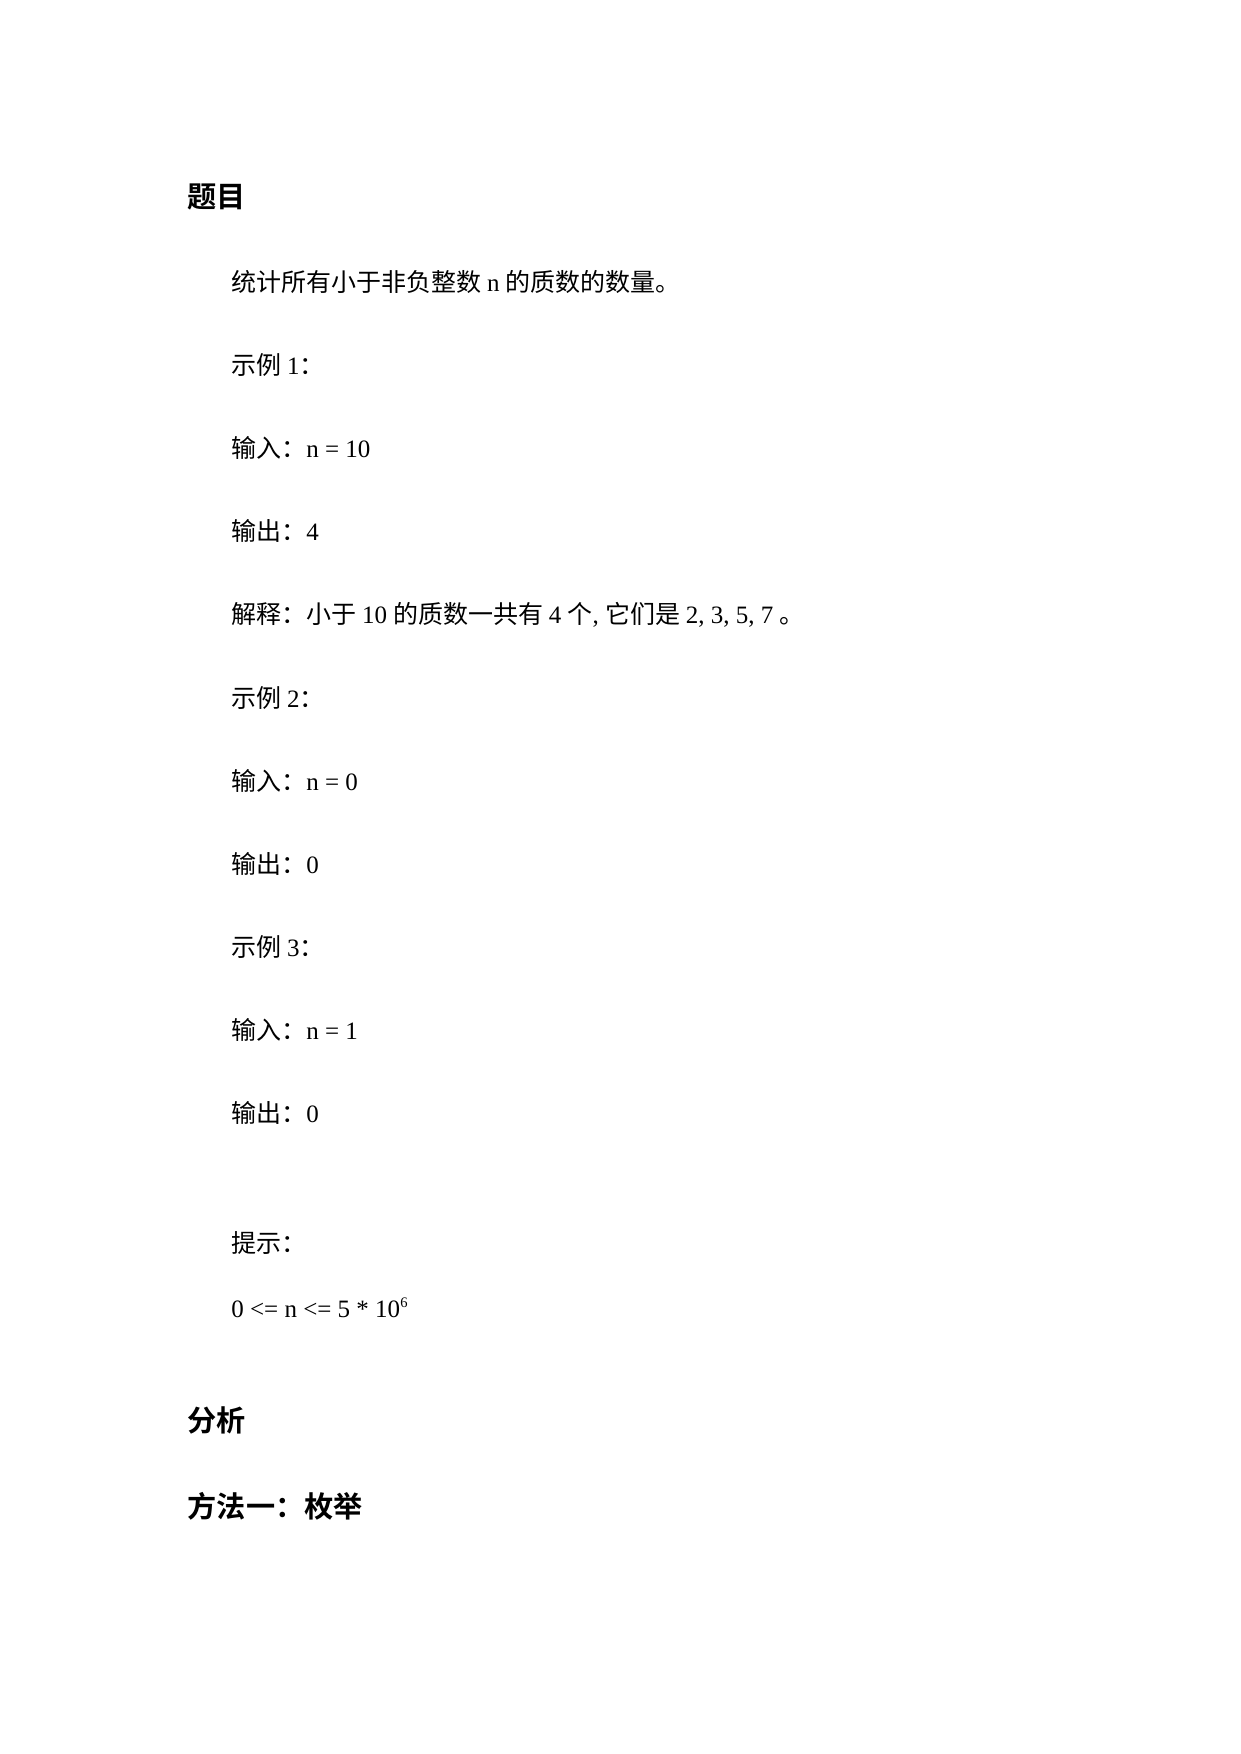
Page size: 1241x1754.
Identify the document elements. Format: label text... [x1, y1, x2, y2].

text 输出：0 [187, 1079, 1053, 1144]
subtitle 分析 [187, 1386, 1053, 1451]
subtitle 方法一：枚举 [187, 1472, 1053, 1537]
text 统计所有小于非负整数 n 的质数的数量。 [187, 248, 1053, 313]
text 解释：小于 10 的质数一共有 4 个, 它们是 2, 3, 5, 7 。 [187, 581, 1053, 646]
text 输入：n = 1 [187, 996, 1053, 1061]
text 示例 2： [187, 664, 1053, 729]
text 输入：n = 10 [187, 414, 1053, 479]
text 输出：0 [187, 830, 1053, 895]
text 示例 3： [187, 913, 1053, 978]
text 示例 1： [187, 331, 1053, 396]
text 输出：4 [187, 497, 1053, 562]
text 0 <= n <= 5 * 106 [187, 1292, 1053, 1325]
text 输入：n = 0 [187, 747, 1053, 812]
subtitle 题目 [187, 162, 1053, 227]
text 提示： [187, 1209, 1053, 1274]
